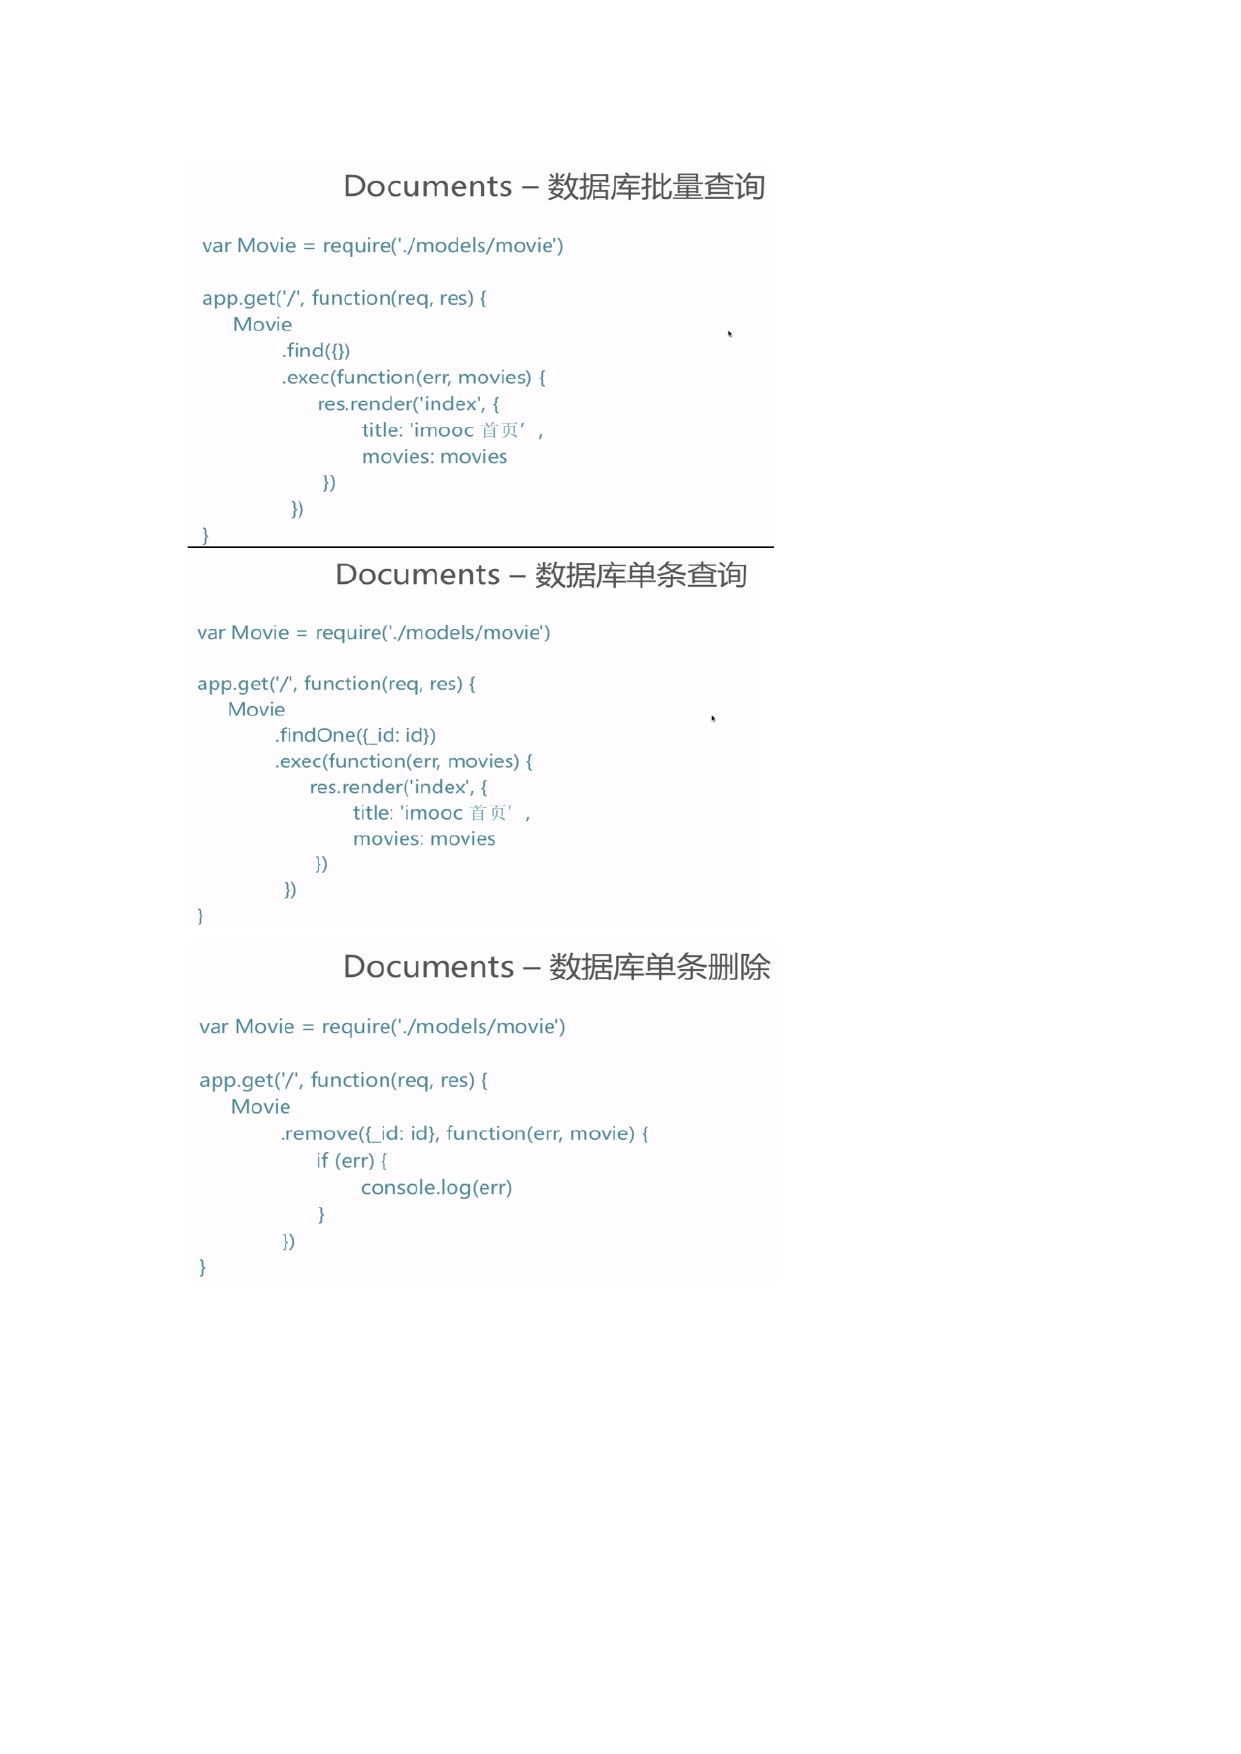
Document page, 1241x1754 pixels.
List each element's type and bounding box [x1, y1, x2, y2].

picture [187, 552, 758, 925]
picture [187, 162, 774, 548]
picture [187, 942, 778, 1284]
